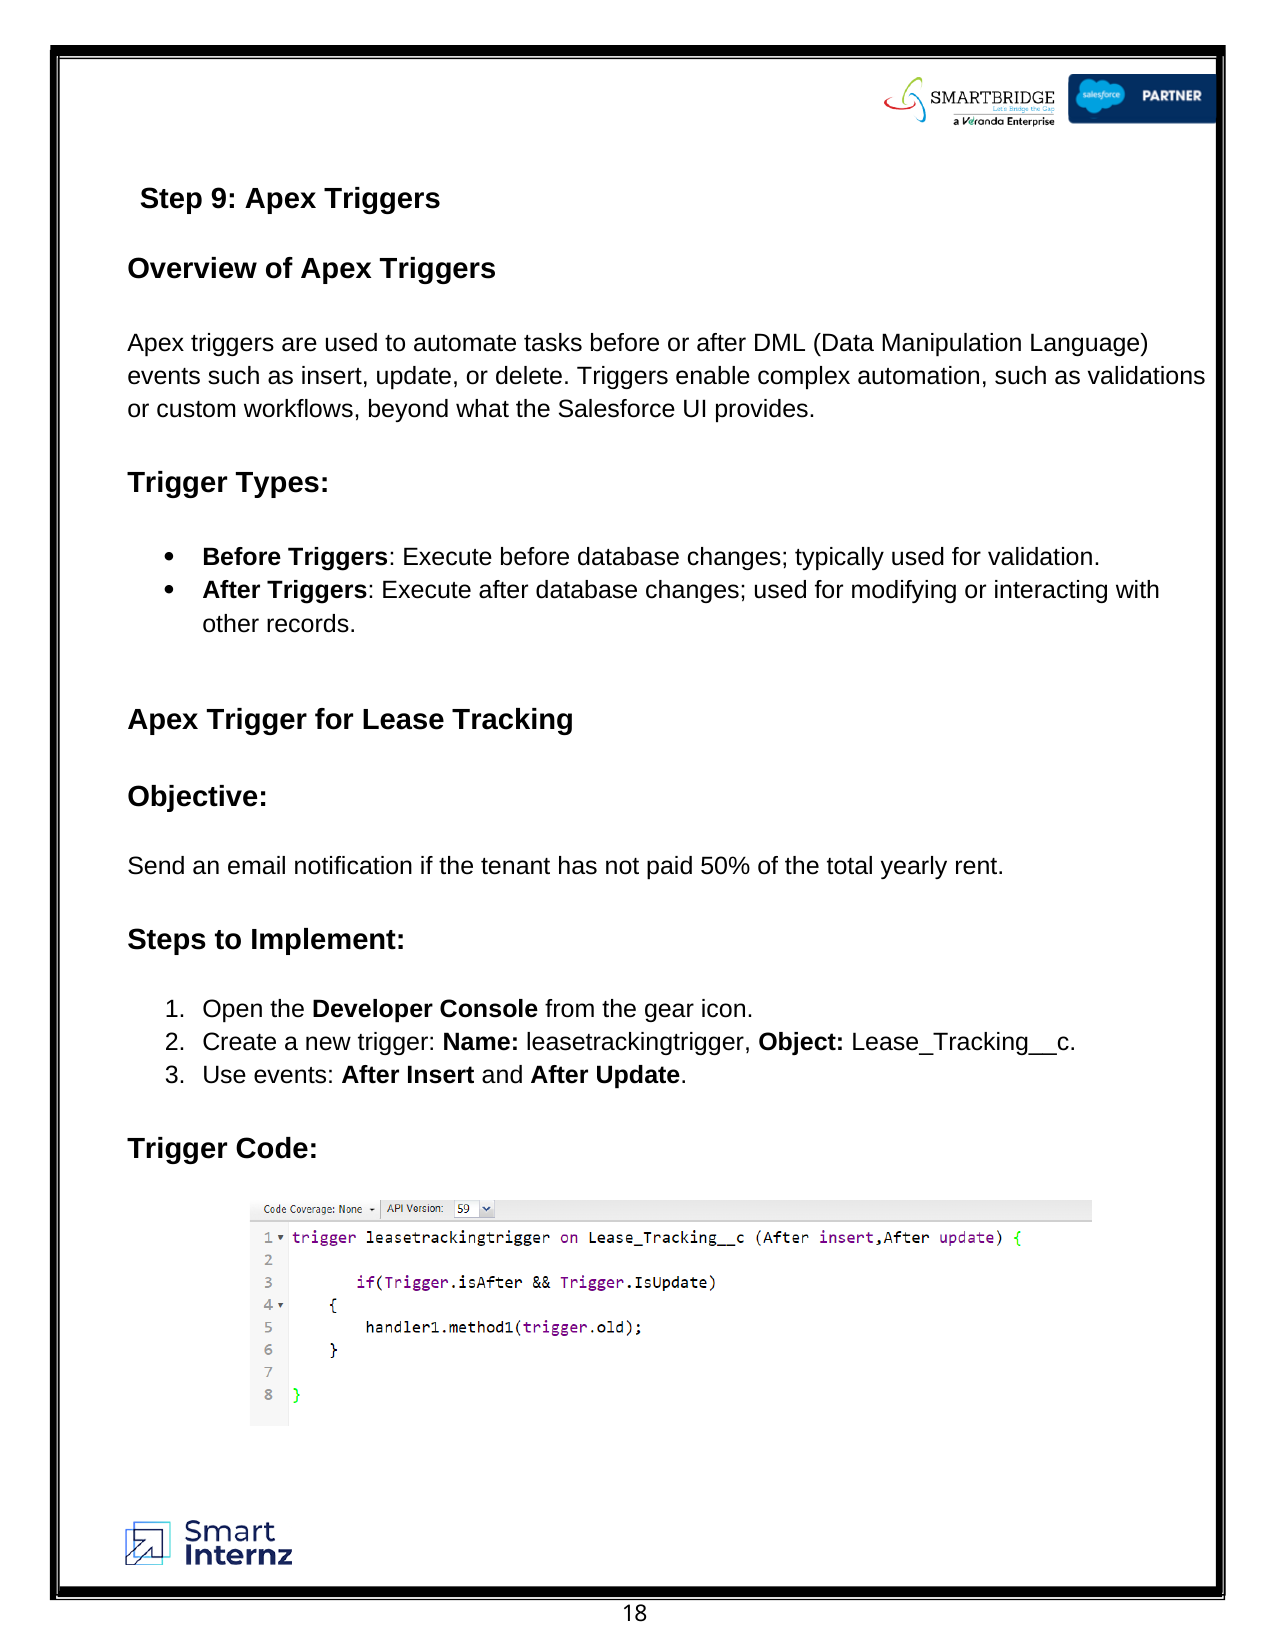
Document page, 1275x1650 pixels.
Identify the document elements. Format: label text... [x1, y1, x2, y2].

picture [1068, 74, 1216, 124]
text Trigger Code: [127, 1131, 1214, 1165]
text Trigger Types: [127, 465, 1214, 499]
picture [125, 1520, 292, 1565]
text Overview of Apex Triggers [127, 251, 1214, 284]
text Send an email notification if the tenant has not paid 50% of the total yearly rent. [127, 818, 1214, 879]
list Open the Developer Console from the gear icon. [164, 994, 1214, 1023]
subtitle Step 9: Apex Triggers [139, 181, 1214, 214]
text Apex Trigger for Lease Tracking [127, 702, 1214, 736]
list Before Triggers: Execute before database changes; typically used for validation. [164, 542, 1214, 571]
picture [249, 1200, 1092, 1426]
list Use events: After Insert and After Update. [164, 1060, 1214, 1089]
text Objective: [127, 779, 1214, 813]
picture [883, 77, 1055, 127]
list After Triggers: Execute after database changes; used for modifying or interacting with other records. [164, 576, 1214, 637]
list Create a new trigger: Name: leasetrackingtrigger, Object: Lease_Tracking__c. [164, 1027, 1214, 1056]
text Apex triggers are used to automate tasks before or after DML (Data Manipulation Language) events such as insert, update, or delete. Triggers enable complex automation, such as validations or custom workflows, beyond what the Salesforce UI provides. [127, 328, 1214, 422]
text Steps to Implement: [127, 922, 1214, 956]
